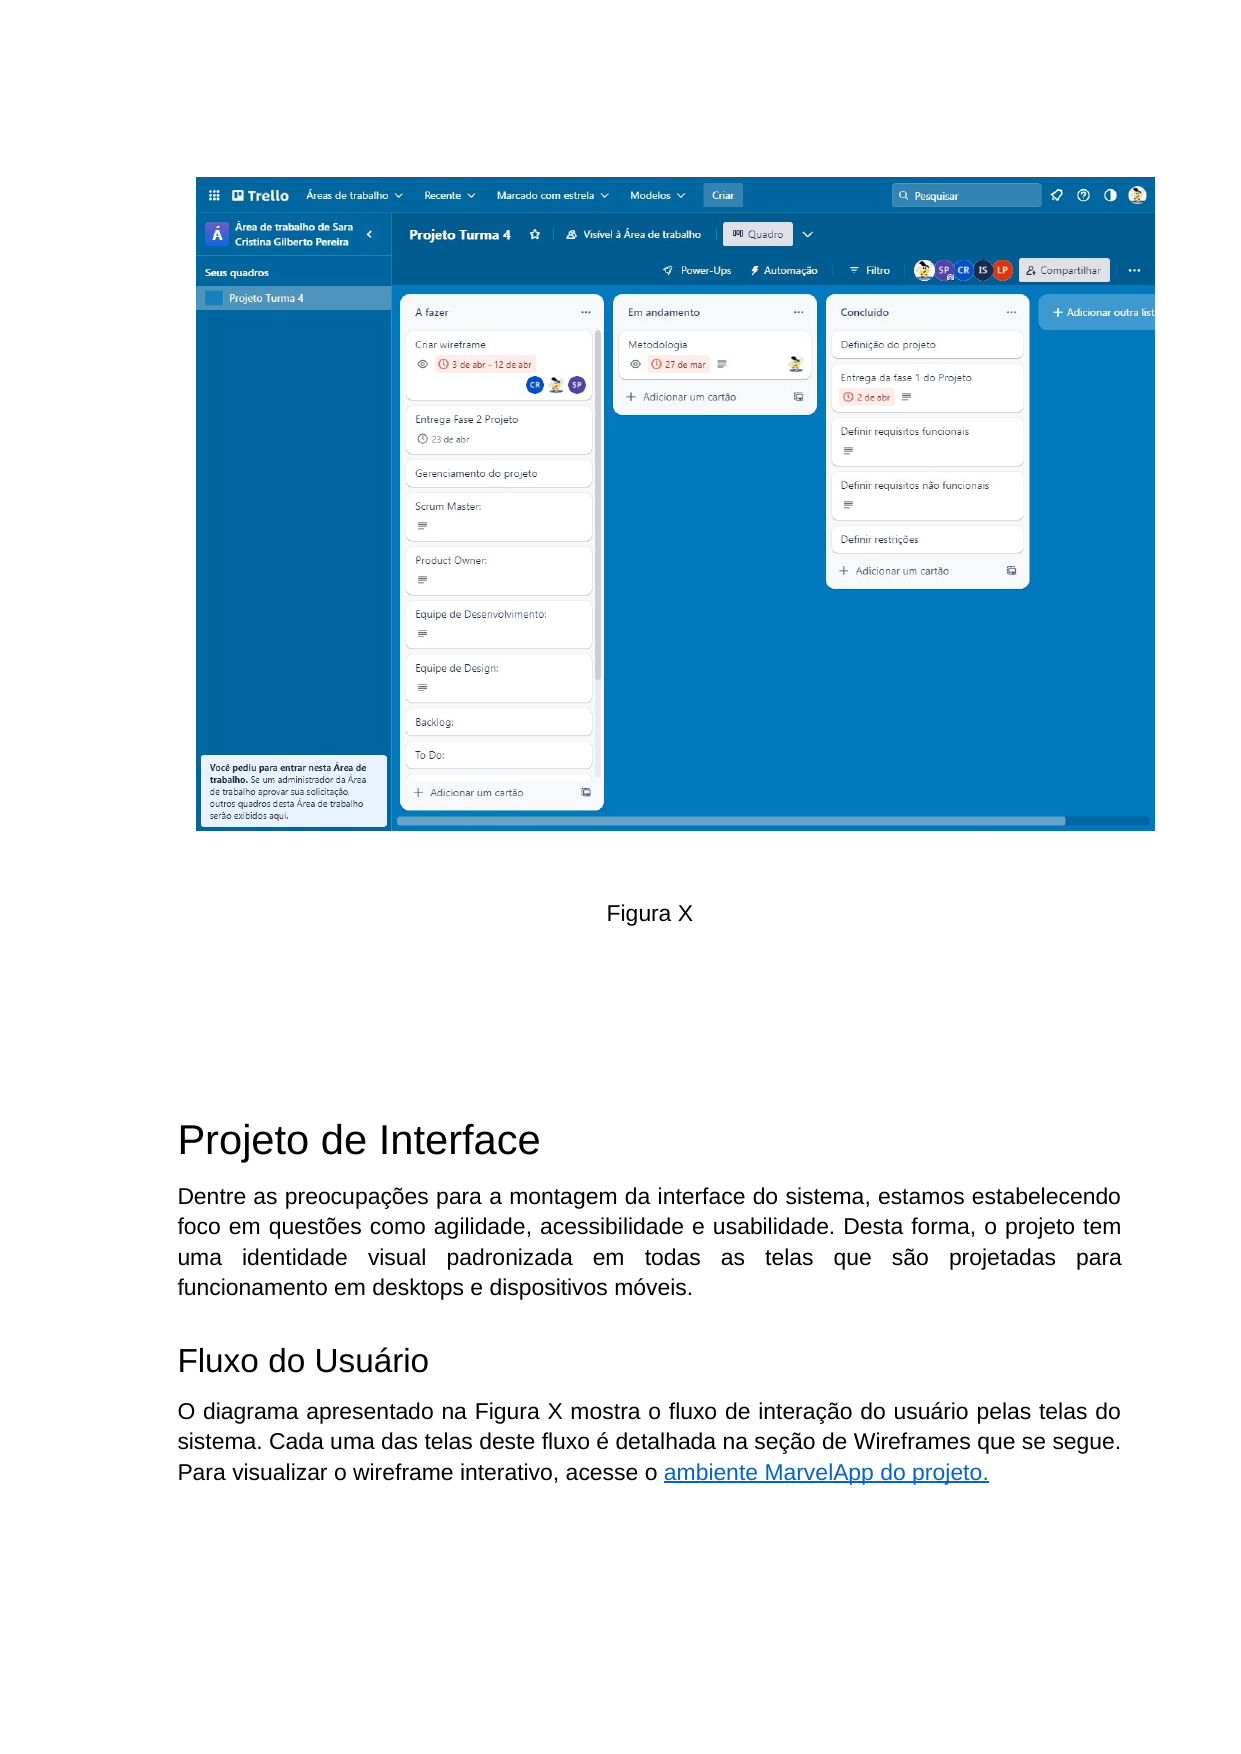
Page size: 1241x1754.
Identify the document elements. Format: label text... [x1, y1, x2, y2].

text O diagrama apresentado na Figura X mostra o fluxo de interação do usuário pelas telas do sistema. Cada uma das telas deste fluxo é detalhada na seção de Wireframes que se segue. Para visualizar o wireframe interativo, acesse o ambiente MarvelApp do projeto. [177, 1398, 1122, 1485]
subtitle Fluxo do Usuário [177, 1341, 1122, 1380]
text Figura X [177, 900, 1122, 926]
text Dentre as preocupações para a montagem da interface do sistema, estamos estabelecendo foco em questões como agilidade, acessibilidade e usabilidade. Desta forma, o projeto tem uma identidade visual padronizada em todas as telas que são projetadas para funcionamento em desktops e dispositivos móveis. [177, 1183, 1122, 1300]
subtitle Projeto de Interface [177, 1116, 1122, 1163]
